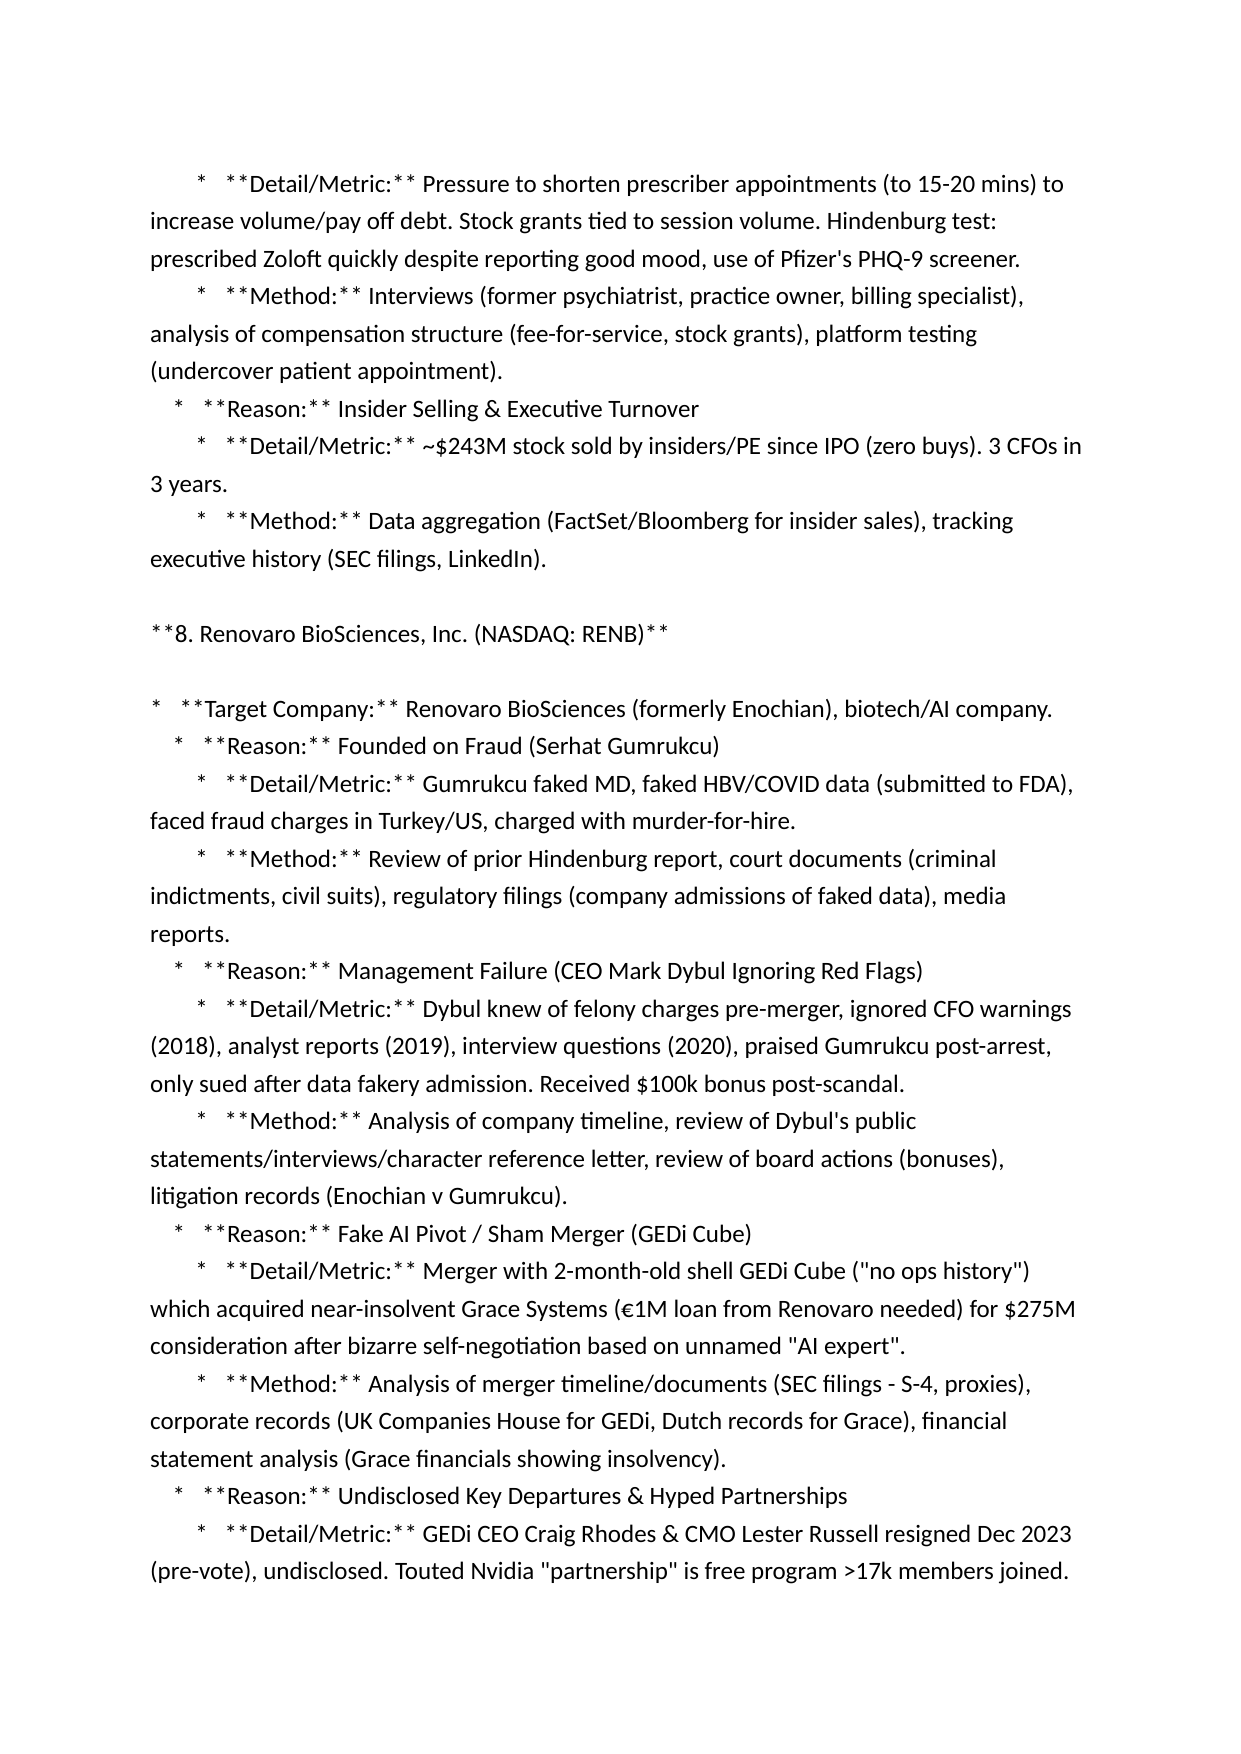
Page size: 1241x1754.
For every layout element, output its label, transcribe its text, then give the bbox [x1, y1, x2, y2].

text * **Target Company:** Renovaro BioSciences (formerly Enochian), biotech/AI company. [150, 689, 1090, 727]
text * **Method:** Analysis of merger timeline/documents (SEC filings - S-4, proxies), corporate records (UK Companies House for GEDi, Dutch records for Grace), financial statement analysis (Grace financials showing insolvency). [150, 1364, 1090, 1477]
text * **Detail/Metric:** Gumrukcu faked MD, faked HBV/COVID data (submitted to FDA), faced fraud charges in Turkey/US, charged with murder-for-hire. [150, 764, 1090, 839]
text * **Detail/Metric:** Pressure to shorten prescriber appointments (to 15-20 mins) to increase volume/pay off debt. Stock grants tied to session volume. Hindenburg test: prescribed Zoloft quickly despite reporting good mood, use of Pfizer's PHQ-9 screener. [150, 164, 1090, 277]
text * **Method:** Review of prior Hindenburg report, court documents (criminal indictments, civil suits), regulatory filings (company admissions of faked data), media reports. [150, 839, 1090, 952]
text * **Method:** Analysis of company timeline, review of Dybul's public statements/interviews/character reference letter, review of board actions (bonuses), litigation records (Enochian v Gumrukcu). [150, 1102, 1090, 1214]
text * **Reason:** Management Failure (CEO Mark Dybul Ignoring Red Flags) [150, 952, 1090, 989]
text **8. Renovaro BioSciences, Inc. (NASDAQ: RENB)** [150, 614, 1090, 652]
text * **Method:** Interviews (former psychiatrist, practice owner, billing specialist), analysis of compensation structure (fee-for-service, stock grants), platform testing (undercover patient appointment). [150, 277, 1090, 389]
text * **Reason:** Insider Selling & Executive Turnover [150, 389, 1090, 427]
text * **Detail/Metric:** Dybul knew of felony charges pre-merger, ignored CFO warnings (2018), analyst reports (2019), interview questions (2020), praised Gumrukcu post-arrest, only sued after data fakery admission. Received $100k bonus post-scandal. [150, 989, 1090, 1102]
text * **Detail/Metric:** GEDi CEO Craig Rhodes & CMO Lester Russell resigned Dec 2023 (pre-vote), undisclosed. Touted Nvidia "partnership" is free program >17k members joined. [150, 1514, 1090, 1589]
text * **Reason:** Undisclosed Key Departures & Hyped Partnerships [150, 1477, 1090, 1514]
text * **Method:** Data aggregation (FactSet/Bloomberg for insider sales), tracking executive history (SEC filings, LinkedIn). [150, 502, 1090, 577]
text * **Reason:** Fake AI Pivot / Sham Merger (GEDi Cube) [150, 1214, 1090, 1252]
text * **Reason:** Founded on Fraud (Serhat Gumrukcu) [150, 727, 1090, 764]
text * **Detail/Metric:** Merger with 2-month-old shell GEDi Cube ("no ops history") which acquired near-insolvent Grace Systems (€1M loan from Renovaro needed) for $275M consideration after bizarre self-negotiation based on unnamed "AI expert". [150, 1252, 1090, 1364]
text * **Detail/Metric:** ~$243M stock sold by insiders/PE since IPO (zero buys). 3 CFOs in 3 years. [150, 427, 1090, 502]
